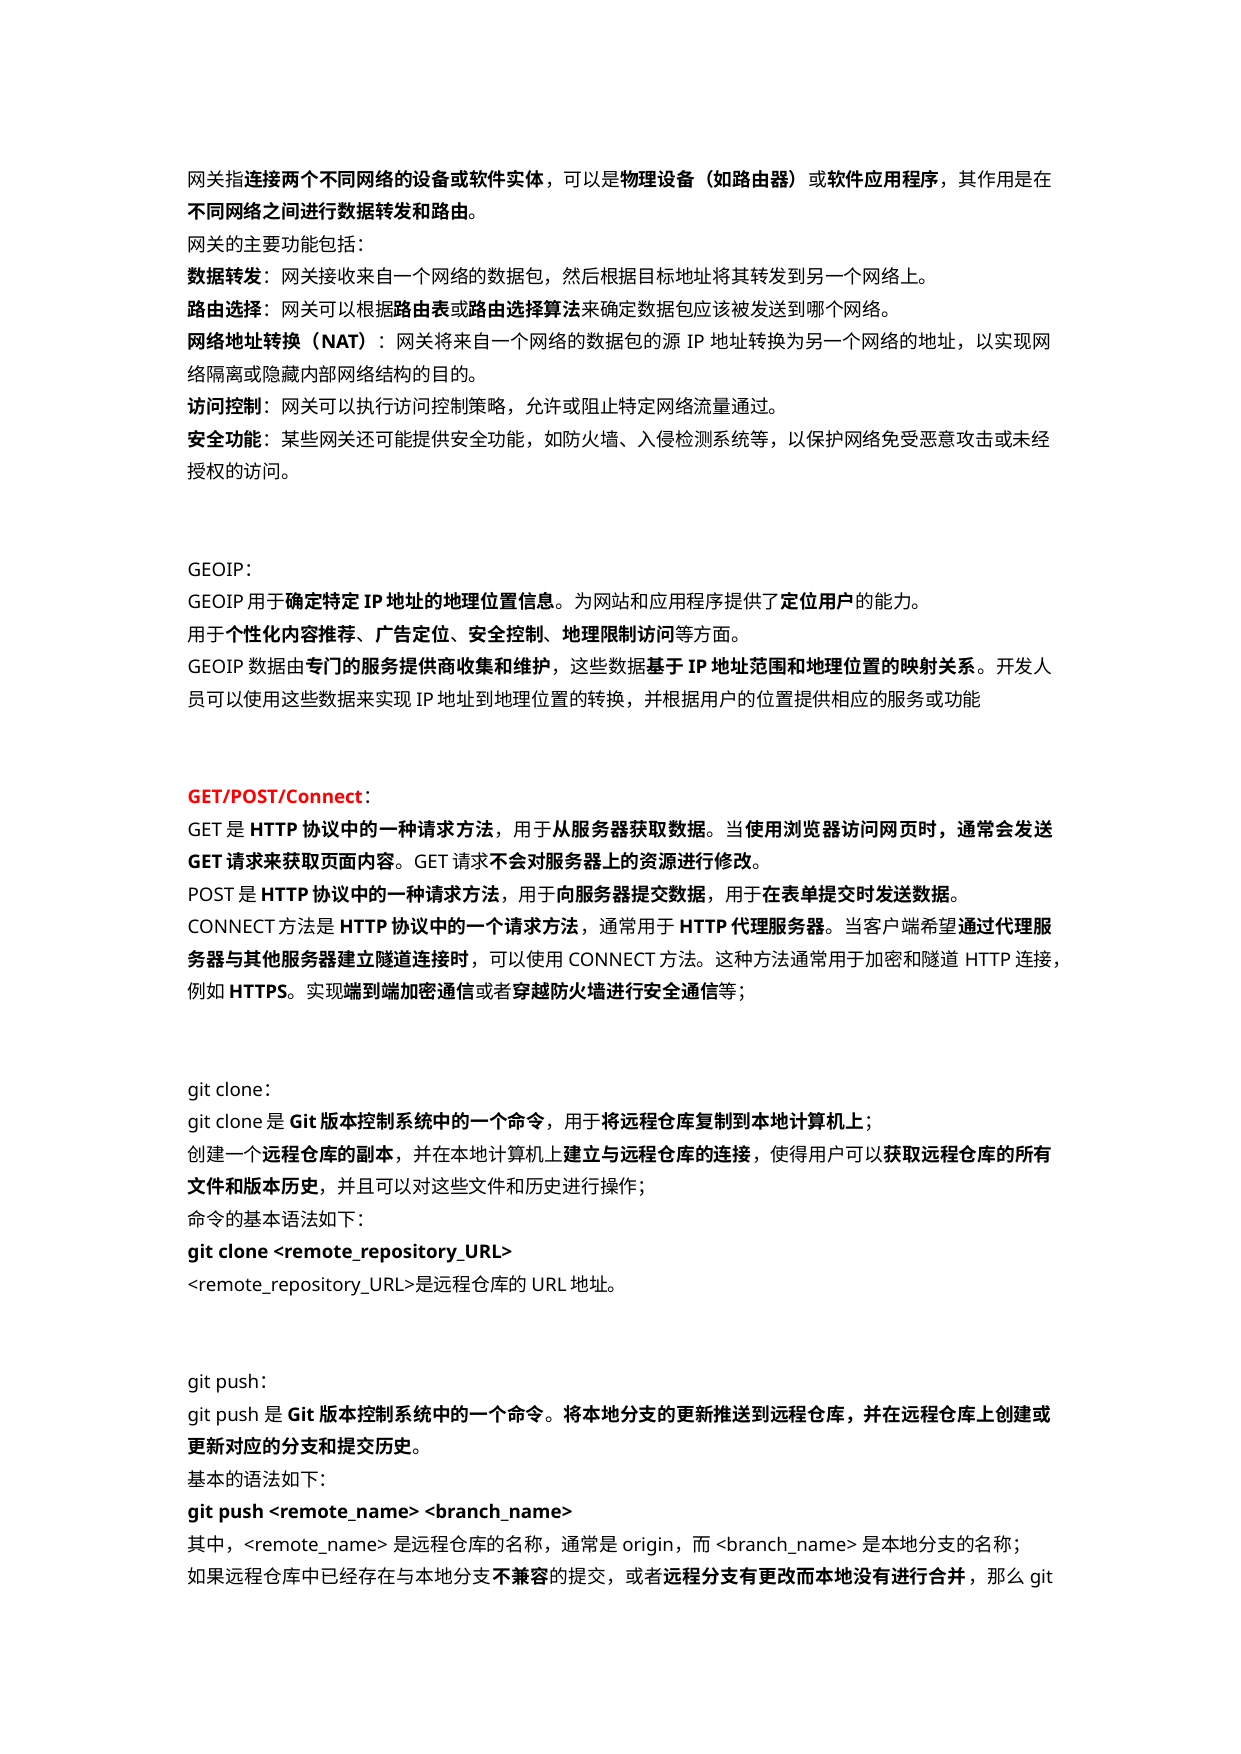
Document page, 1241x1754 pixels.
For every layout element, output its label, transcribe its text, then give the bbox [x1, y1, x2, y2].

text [187, 1559, 1053, 1592]
text git push <remote_name> <branch_name> [187, 1494, 1053, 1527]
text GET是HTTP协议中的一种请求方法，用于从服务器获取数据。当使用浏览器访问网页时，通常会发送GET请求来获取页面内容。GET请求不会对服务器上的资源进行修改。 [187, 812, 1053, 877]
text 其中，<remote_name> 是远程仓库的名称，通常是 origin，而 <branch_name> 是本地分支的名称； [187, 1527, 1053, 1559]
text GEOIP数据由专门的服务提供商收集和维护，这些数据基于IP地址范围和地理位置的映射关系。开发人员可以使用这些数据来实现IP地址到地理位置的转换，并根据用户的位置提供相应的服务或功能 [187, 649, 1053, 714]
text 用于个性化内容推荐、广告定位、安全控制、地理限制访问等方面。 [187, 617, 1053, 649]
text 网络地址转换（NAT）：网关将来自一个网络的数据包的源 IP 地址转换为另一个网络的地址，以实现网络隔离或隐藏内部网络结构的目的。 [187, 324, 1053, 389]
text 访问控制：网关可以执行访问控制策略，允许或阻止特定网络流量通过。 [187, 389, 1053, 422]
text GEOIP用于确定特定IP地址的地理位置信息。为网站和应用程序提供了定位用户的能力。 [187, 584, 1053, 617]
text git clone <remote_repository_URL> [187, 1234, 1053, 1267]
text GET/POST/Connect： [187, 779, 1053, 812]
text GEOIP： [187, 552, 1053, 584]
text POST是HTTP协议中的一种请求方法，用于向服务器提交数据，用于在表单提交时发送数据。 [187, 877, 1053, 909]
text 网关的主要功能包括： [187, 227, 1053, 259]
text 数据转发：网关接收来自一个网络的数据包，然后根据目标地址将其转发到另一个网络上。 [187, 259, 1053, 292]
text 安全功能：某些网关还可能提供安全功能，如防火墙、入侵检测系统等，以保护网络免受恶意攻击或未经授权的访问。 [187, 422, 1053, 487]
text git clone是Git版本控制系统中的一个命令，用于将远程仓库复制到本地计算机上； [187, 1104, 1053, 1137]
text 创建一个远程仓库的副本，并在本地计算机上建立与远程仓库的连接，使得用户可以获取远程仓库的所有文件和版本历史，并且可以对这些文件和历史进行操作； [187, 1137, 1053, 1202]
text CONNECT方法是HTTP协议中的一个请求方法，通常用于HTTP代理服务器。当客户端希望通过代理服务器与其他服务器建立隧道连接时，可以使用CONNECT方法。这种方法通常用于加密和隧道HTTP连接，例如HTTPS。实现端到端加密通信或者穿越防火墙进行安全通信等； [187, 909, 1053, 1007]
text 命令的基本语法如下： [187, 1202, 1053, 1234]
text 路由选择：网关可以根据路由表或路由选择算法来确定数据包应该被发送到哪个网络。 [187, 292, 1053, 324]
text git push： [187, 1364, 1053, 1397]
text <remote_repository_URL>是远程仓库的URL地址。 [187, 1267, 1053, 1299]
text 网关指连接两个不同网络的设备或软件实体，可以是物理设备（如路由器）或软件应用程序，其作用是在不同网络之间进行数据转发和路由。 [187, 162, 1053, 227]
text git push 是 Git 版本控制系统中的一个命令。将本地分支的更新推送到远程仓库，并在远程仓库上创建或更新对应的分支和提交历史。 [187, 1397, 1053, 1462]
text 基本的语法如下： [187, 1462, 1053, 1494]
text git clone： [187, 1072, 1053, 1104]
